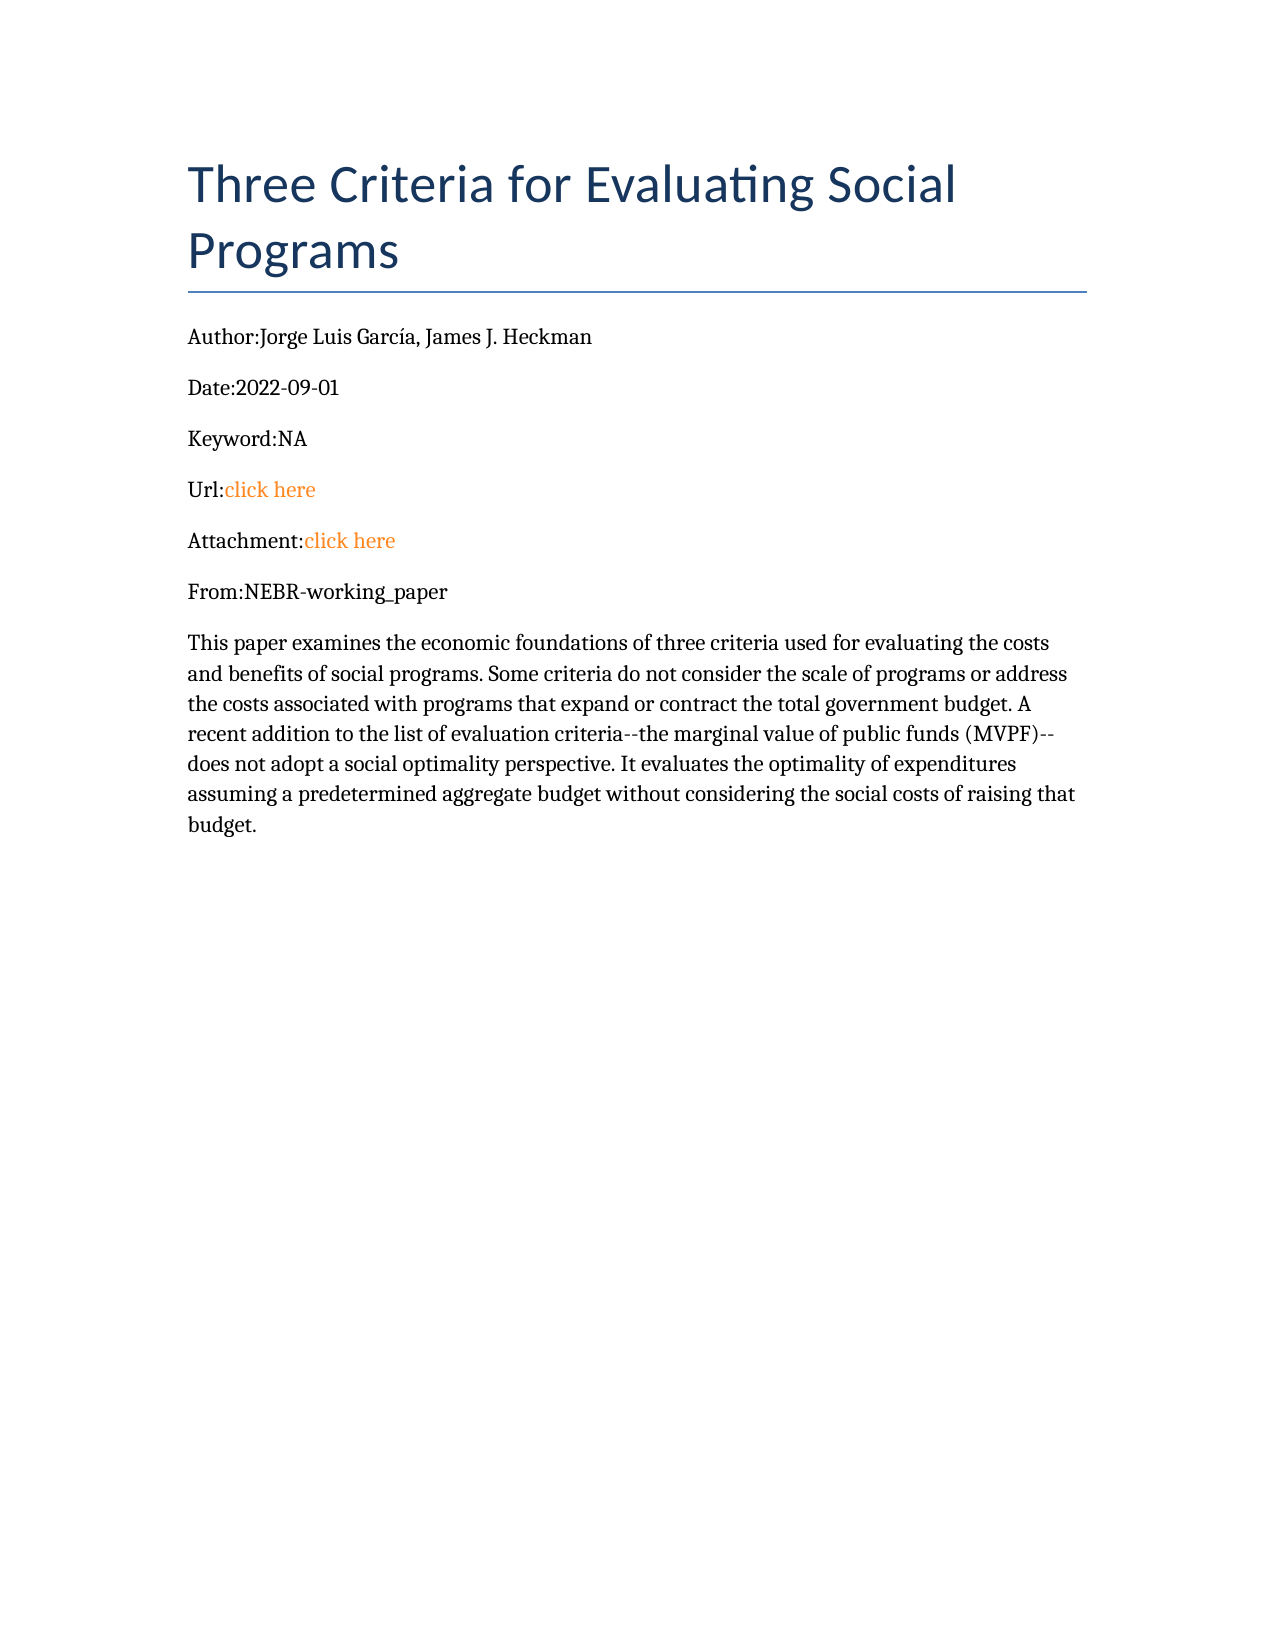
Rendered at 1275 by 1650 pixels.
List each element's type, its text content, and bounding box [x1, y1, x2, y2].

text This paper examines the economic foundations of three criteria used for evaluating the costs and benefits of social programs. Some criteria do not consider the scale of programs or address the costs associated with programs that expand or contract the total government budget. A recent addition to the list of evaluation criteria--the marginal value of public funds (MVPF)--does not adopt a social optimality perspective. It evaluates the optimality of expenditures assuming a predetermined aggregate budget without considering the social costs of raising that budget. [187, 630, 1087, 838]
text Date:2022-09-01 [187, 375, 1087, 401]
text Attachment:click here [187, 528, 1087, 554]
text Url:click here [187, 477, 1087, 503]
text Keyword:NA [187, 426, 1087, 452]
text Author:Jorge Luis García, James J. Heckman [187, 324, 1087, 350]
title Three Criteria for Evaluating Social Programs [187, 150, 1087, 293]
text From:NEBR-working_paper [187, 579, 1087, 606]
